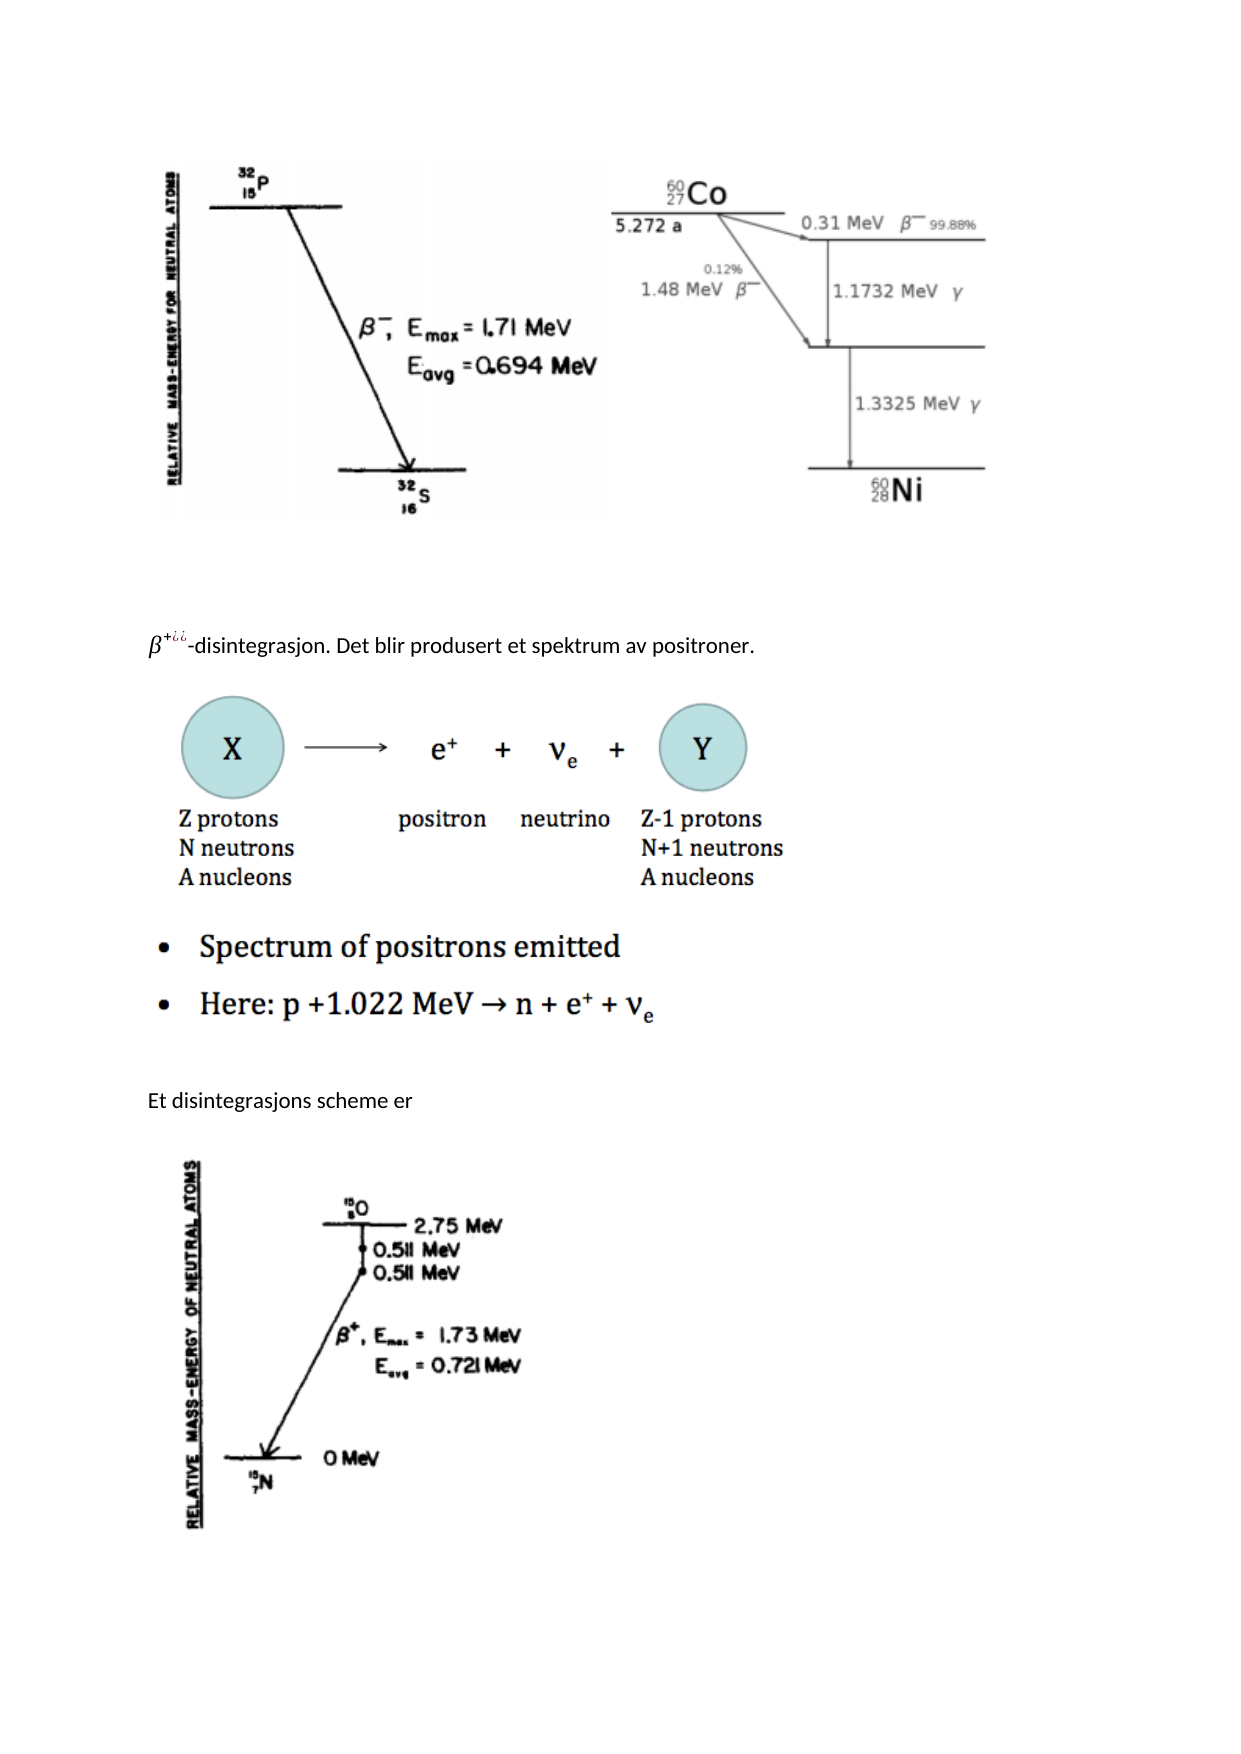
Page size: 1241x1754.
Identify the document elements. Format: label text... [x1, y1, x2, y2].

picture [147, 147, 1023, 612]
text Et disintegrasjons scheme er [148, 1086, 1093, 1114]
text -disintegrasjon. Det blir produsert et spektrum av positroner. [148, 631, 1093, 659]
picture [147, 1133, 634, 1602]
picture [147, 678, 814, 1068]
